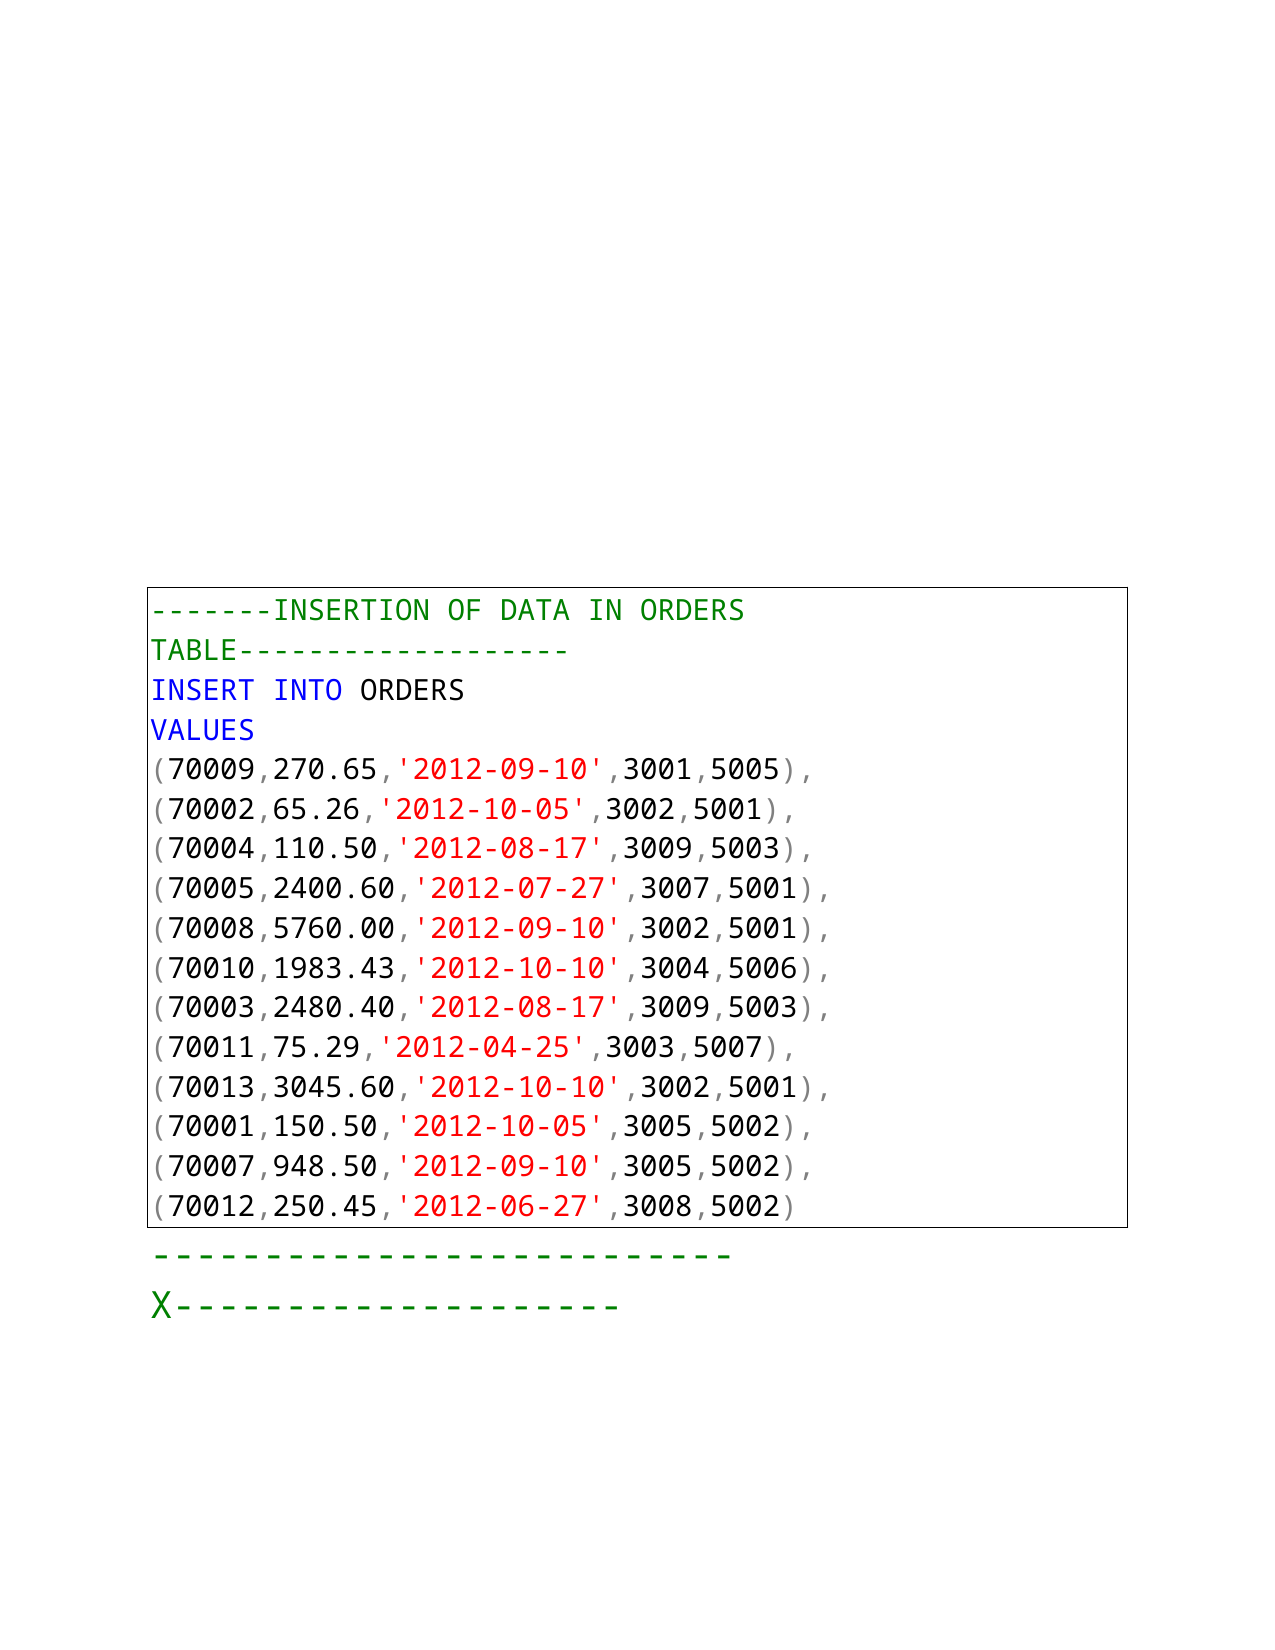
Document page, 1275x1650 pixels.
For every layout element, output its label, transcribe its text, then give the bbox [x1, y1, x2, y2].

text (70001,150.50,'2012-10-05',3005,5002), [150, 1106, 1125, 1145]
text (70008,5760.00,'2012-09-10',3002,5001), [150, 907, 1125, 947]
text (70011,75.29,'2012-04-25',3003,5007), [150, 1026, 1125, 1066]
text INSERT INTO ORDERS [150, 669, 1125, 709]
text (70002,65.26,'2012-10-05',3002,5001), [150, 788, 1125, 828]
text VALUES [150, 709, 1125, 748]
text (70007,948.50,'2012-09-10',3005,5002), [150, 1145, 1125, 1182]
text (70005,2400.60,'2012-07-27',3007,5001), [150, 867, 1125, 907]
text --------------------------X-------------------- [150, 1228, 1125, 1330]
text (70003,2480.40,'2012-08-17',3009,5003), [150, 987, 1125, 1026]
text (70012,250.45,'2012-06-27',3008,5002) [148, 1182, 1127, 1227]
text (70013,3045.60,'2012-10-10',3002,5001), [150, 1066, 1125, 1106]
text (70009,270.65,'2012-09-10',3001,5005), [150, 748, 1125, 788]
text (70010,1983.43,'2012-10-10',3004,5006), [150, 947, 1125, 987]
text (70004,110.50,'2012-08-17',3009,5003), [150, 828, 1125, 867]
text -------INSERTION OF DATA IN ORDERS TABLE------------------- [148, 588, 1127, 669]
